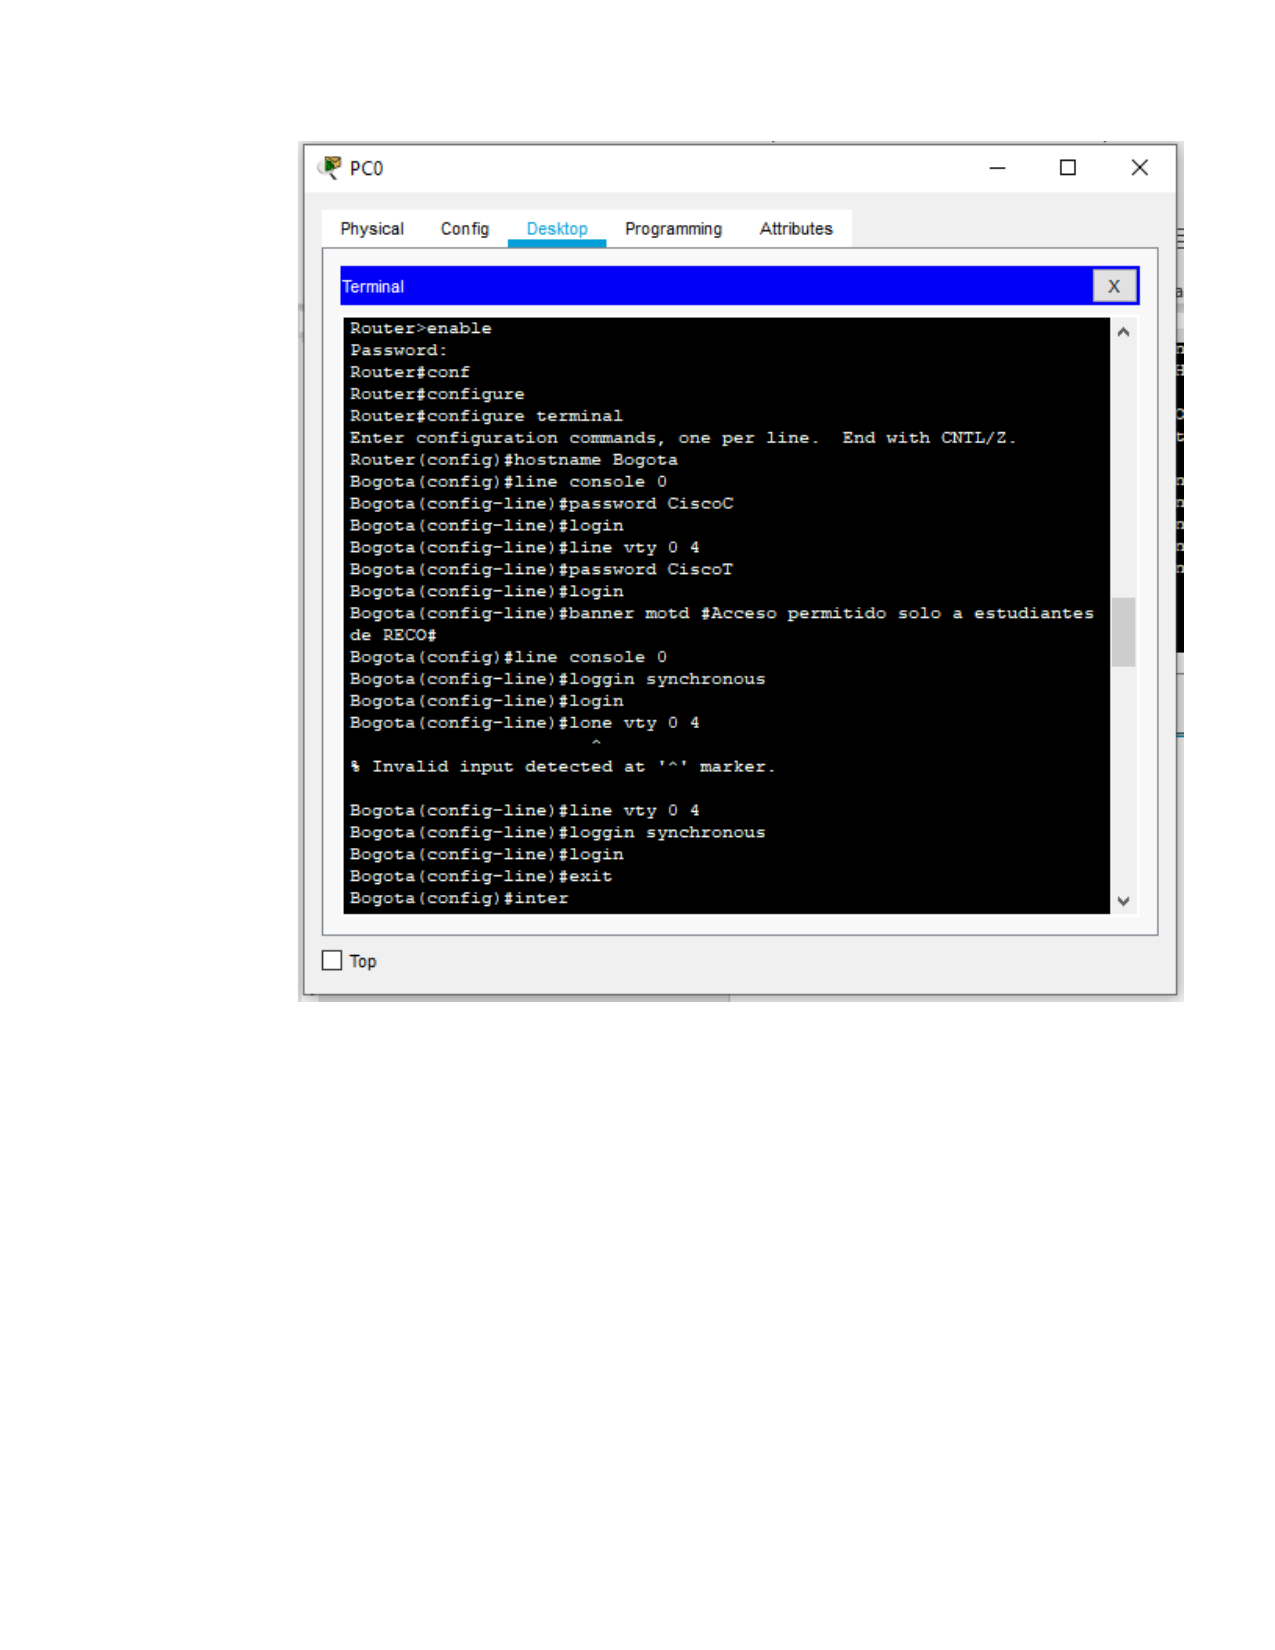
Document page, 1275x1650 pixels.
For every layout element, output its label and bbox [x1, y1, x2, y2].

picture [297, 141, 1184, 1002]
